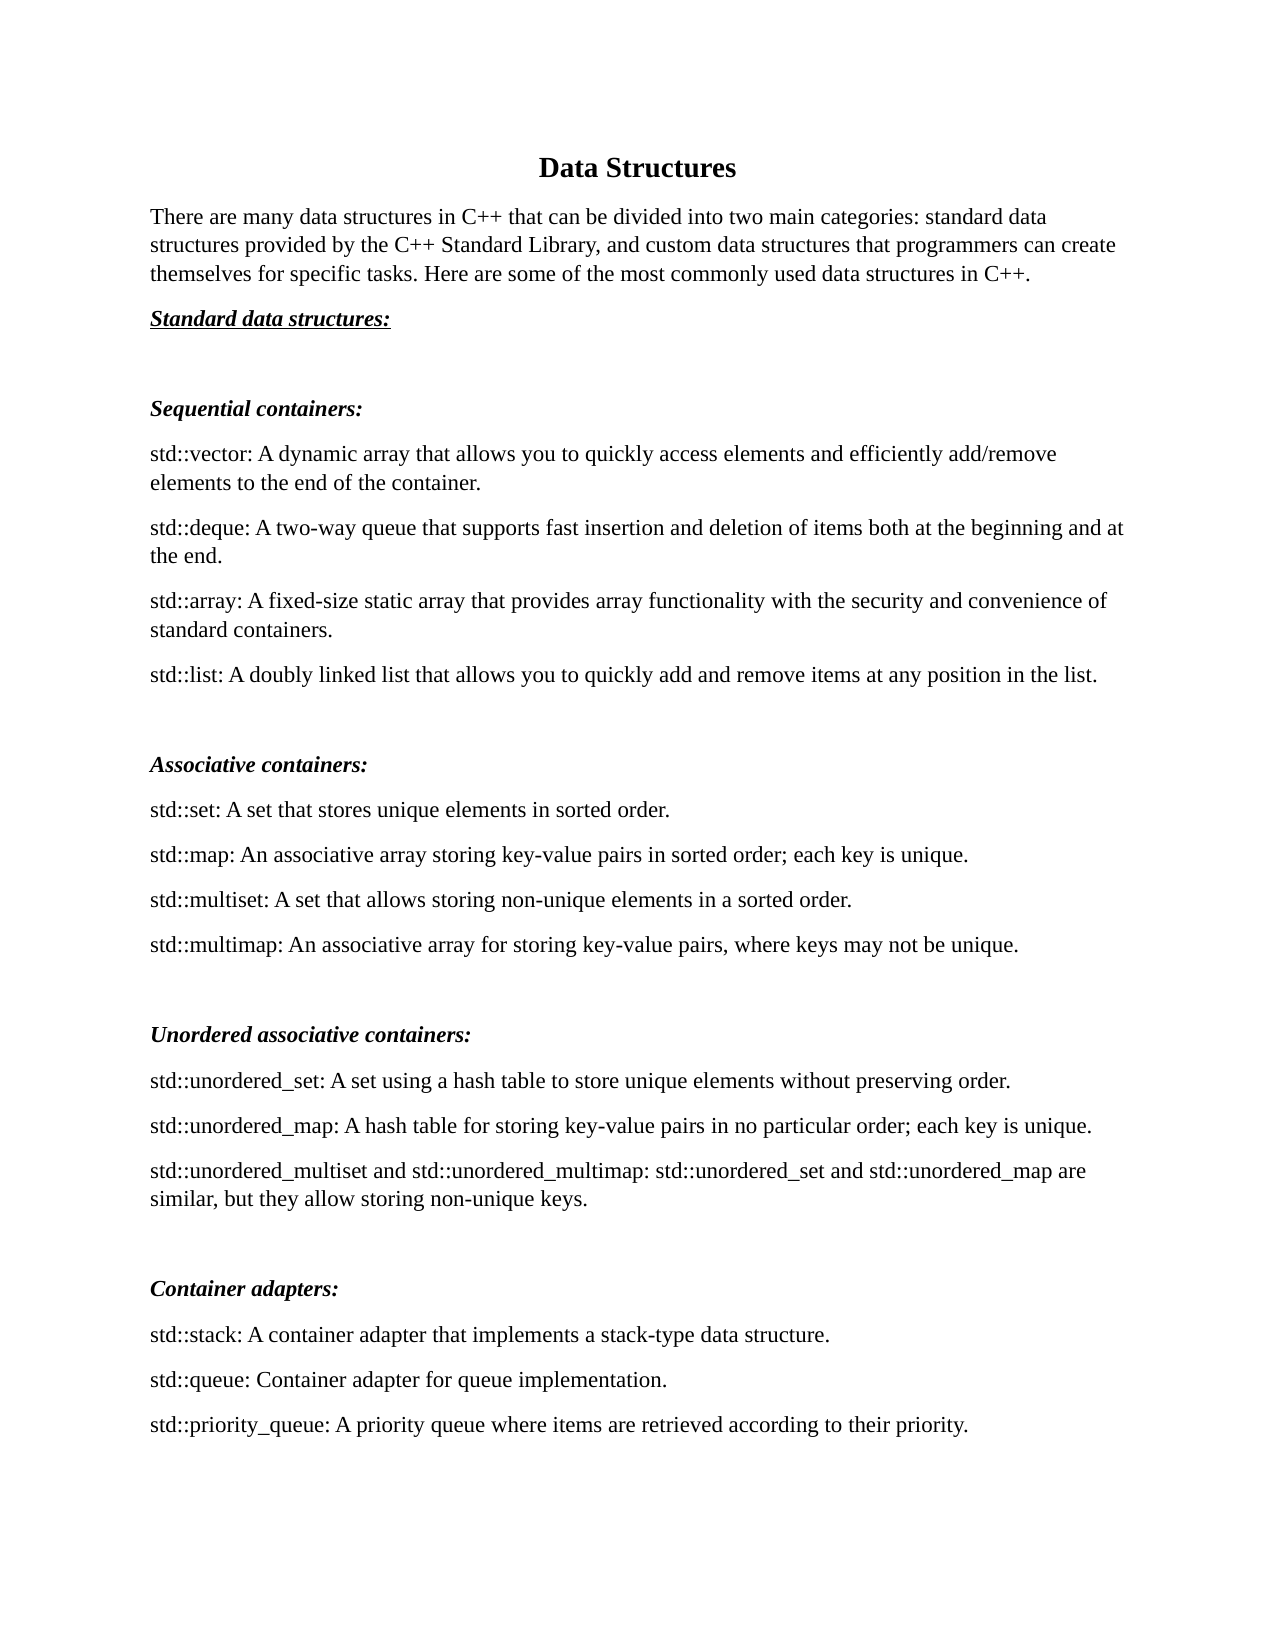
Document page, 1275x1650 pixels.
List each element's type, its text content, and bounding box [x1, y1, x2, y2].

text std::stack: A container adapter that implements a stack-type data structure. [150, 1321, 1125, 1347]
text std::multiset: A set that allows storing non-unique elements in a sorted order. [150, 886, 1125, 913]
text std::set: A set that stores unique elements in sorted order. [150, 796, 1125, 822]
text std::priority_queue: A priority queue where items are retrieved according to their priority. [150, 1411, 1125, 1437]
text std::vector: A dynamic array that allows you to quickly access elements and efficiently add/remove elements to the end of the container. [150, 440, 1125, 495]
text std::list: A doubly linked list that allows you to quickly add and remove items at any position in the list. [150, 661, 1125, 687]
text std::map: An associative array storing key-value pairs in sorted order; each key is unique. [150, 841, 1125, 867]
text std::unordered_set: A set using a hash table to store unique elements without preserving order. [150, 1067, 1125, 1093]
text Data Structures [150, 150, 1125, 183]
text Associative containers: [150, 751, 1125, 777]
text std::array: A fixed-size static array that provides array functionality with the security and convenience of standard containers. [150, 587, 1125, 642]
text std::unordered_multiset and std::unordered_multimap: std::unordered_set and std::unordered_map are similar, but they allow storing non-unique keys. [150, 1157, 1125, 1212]
text There are many data structures in C++ that can be divided into two main categories: standard data structures provided by the C++ Standard Library, and custom data structures that programmers can create themselves for specific tasks. Here are some of the most commonly used data structures in C++. [150, 203, 1125, 286]
text Standard data structures: [150, 305, 1125, 331]
text Unordered associative containers: [150, 1022, 1125, 1048]
text std::queue: Container adapter for queue implementation. [150, 1366, 1125, 1392]
text Container adapters: [150, 1276, 1125, 1302]
text std::unordered_map: A hash table for storing key-value pairs in no particular order; each key is unique. [150, 1112, 1125, 1138]
text Sequential containers: [150, 395, 1125, 421]
text std::multimap: An associative array for storing key-value pairs, where keys may not be unique. [150, 931, 1125, 958]
text std::deque: A two-way queue that supports fast insertion and deletion of items both at the beginning and at the end. [150, 514, 1125, 568]
